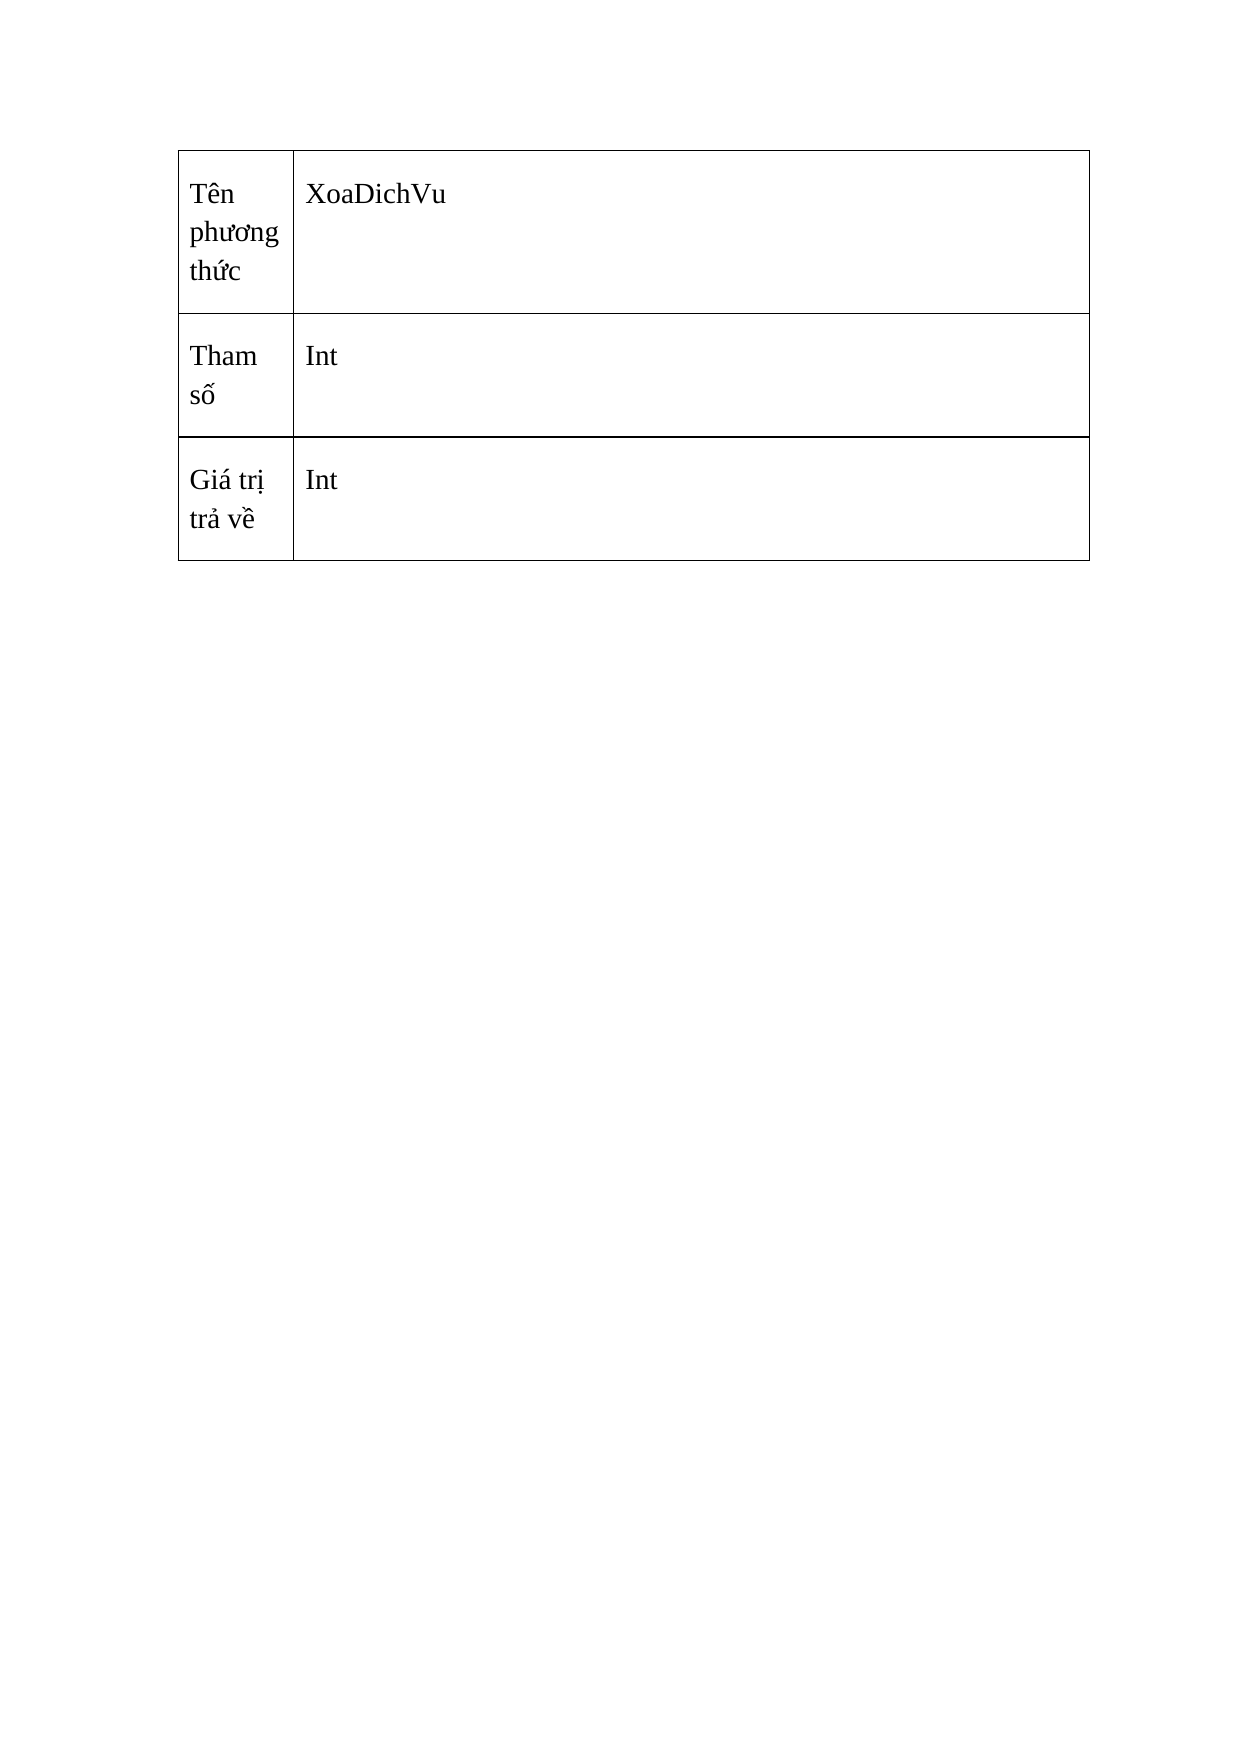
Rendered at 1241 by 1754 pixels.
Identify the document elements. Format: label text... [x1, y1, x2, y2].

table_cell Int [294, 438, 1089, 560]
table_cell Giá trị trả về [179, 438, 293, 560]
table_cell Int [294, 314, 1089, 436]
table_cell Tên phương thức [179, 151, 293, 312]
table_cell XoaDichVu [294, 151, 1089, 312]
table_cell Tham số [179, 314, 293, 436]
